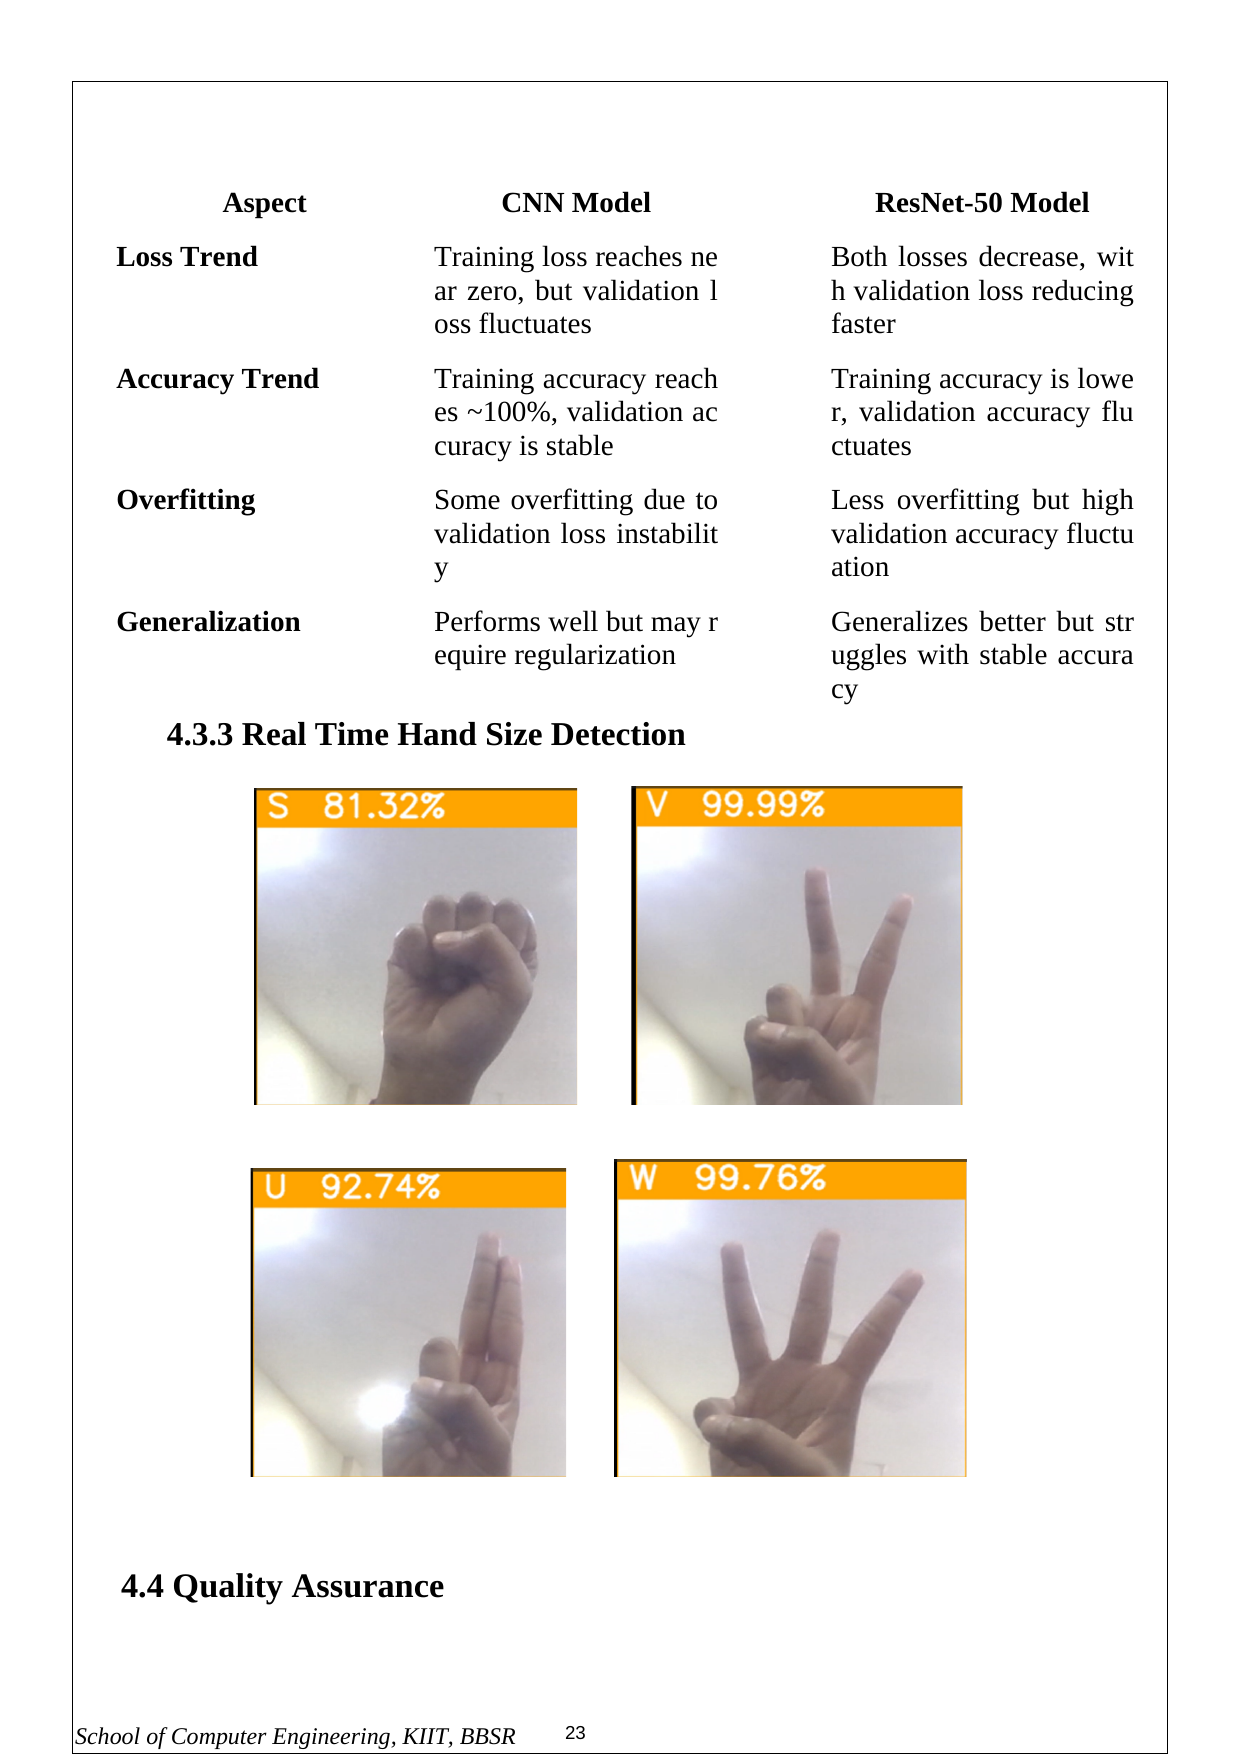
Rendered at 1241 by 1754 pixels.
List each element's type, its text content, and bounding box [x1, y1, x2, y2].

table_cell Generalizes better but struggles with stable accuracy [729, 593, 1144, 715]
text 4.3.3 Real Time Hand Size Detection [167, 224, 1165, 753]
table_cell Training loss reaches near zero, but validation loss fluctuates [332, 229, 729, 350]
table_cell Overfitting [106, 472, 332, 593]
table_header Aspect [106, 175, 332, 229]
table_cell Less overfitting but high validation accuracy fluctuation [729, 472, 1144, 593]
table_header ResNet-50 Model [729, 175, 1144, 229]
table_cell Generalization [106, 593, 332, 715]
picture [614, 1159, 967, 1477]
table_cell Loss Trend [106, 229, 332, 350]
picture [250, 1168, 567, 1477]
picture [631, 786, 963, 1105]
table_cell Both losses decrease, with validation loss reducing faster [729, 229, 1144, 350]
text 4.4 Quality Assurance [121, 1566, 1129, 1605]
picture [254, 788, 578, 1105]
table_cell Training accuracy is lower, validation accuracy fluctuates [729, 350, 1144, 472]
table_cell Accuracy Trend [106, 350, 332, 472]
table_cell Training accuracy reaches ~100%, validation accuracy is stable [332, 350, 729, 472]
table_cell Performs well but may require regularization [332, 593, 729, 715]
table_cell Some overfitting due to validation loss instability [332, 472, 729, 593]
table_header CNN Model [332, 175, 729, 229]
